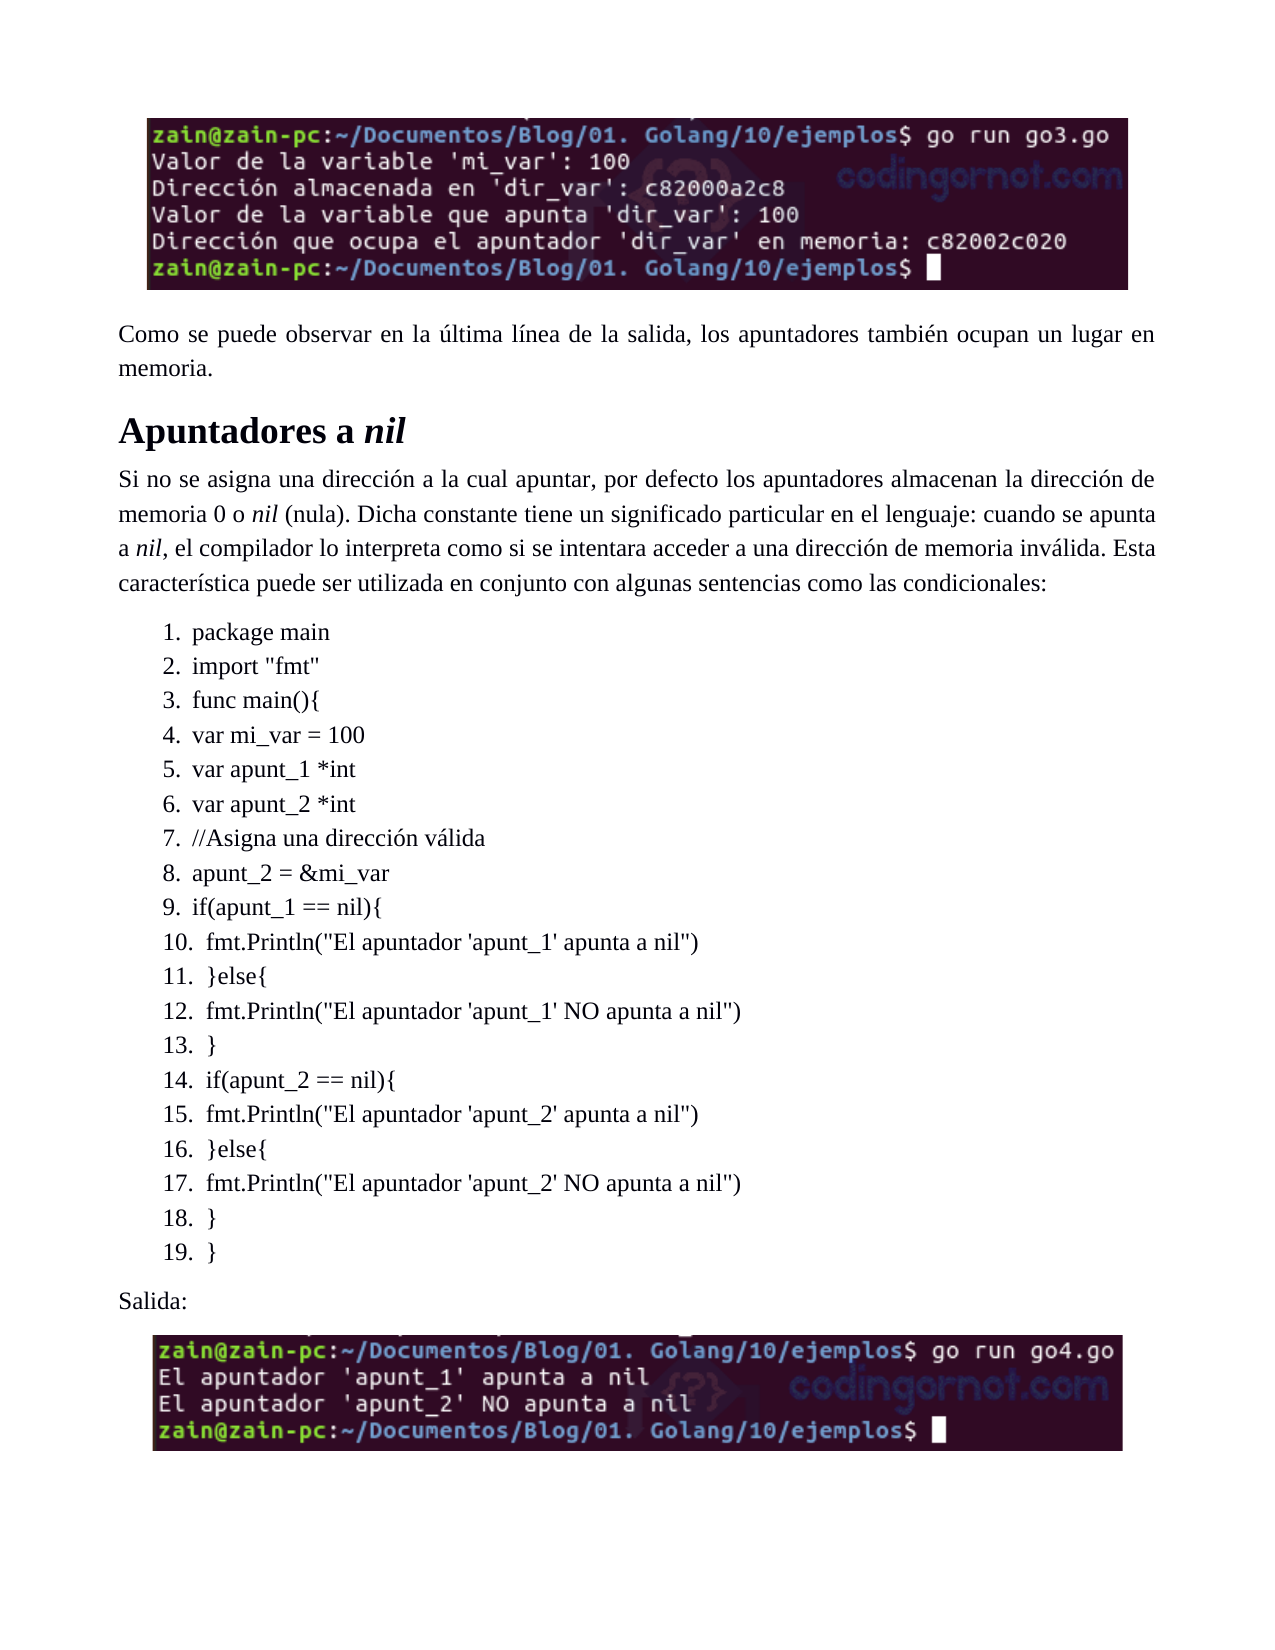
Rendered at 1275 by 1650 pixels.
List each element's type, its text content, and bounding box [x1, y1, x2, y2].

list package main [162, 617, 1157, 645]
list } [162, 1030, 1157, 1059]
list fmt.Println("El apuntador 'apunt_2' apunta a nil") [162, 1099, 1157, 1128]
text Si no se asigna una dirección a la cual apuntar, por defecto los apuntadores almacenan la dirección de memoria 0 o nil (nula). Dicha constante tiene un significado particular en el lenguaje: cuando se apunta a nil, el compilador lo interpreta como si se intentara acceder a una dirección de memoria inválida. Esta característica puede ser utilizada en conjunto con algunas sentencias como las condicionales: [118, 464, 1157, 596]
picture [152, 1335, 1123, 1451]
list fmt.Println("El apuntador 'apunt_2' NO apunta a nil") [162, 1168, 1157, 1197]
text Como se puede observar en la última línea de la salida, los apuntadores también ocupan un lugar en memoria. [118, 319, 1157, 382]
text Salida: [118, 1286, 1157, 1315]
list apunt_2 = &mi_var [162, 858, 1157, 887]
list fmt.Println("El apuntador 'apunt_1' NO apunta a nil") [162, 996, 1157, 1025]
list var mi_var = 100 [162, 720, 1157, 749]
list var apunt_2 *int [162, 789, 1157, 818]
list } [162, 1203, 1157, 1232]
list func main(){ [162, 686, 1157, 714]
picture [146, 118, 1129, 290]
list import "fmt" [162, 651, 1157, 680]
list //Asigna una dirección válida [162, 823, 1157, 852]
list if(apunt_2 == nil){ [162, 1065, 1157, 1094]
list }else{ [162, 961, 1157, 990]
list } [162, 1237, 1157, 1266]
list var apunt_1 *int [162, 754, 1157, 783]
text Apuntadores a nil [118, 408, 1157, 452]
list }else{ [162, 1134, 1157, 1163]
list fmt.Println("El apuntador 'apunt_1' apunta a nil") [162, 927, 1157, 956]
list if(apunt_1 == nil){ [162, 892, 1157, 921]
